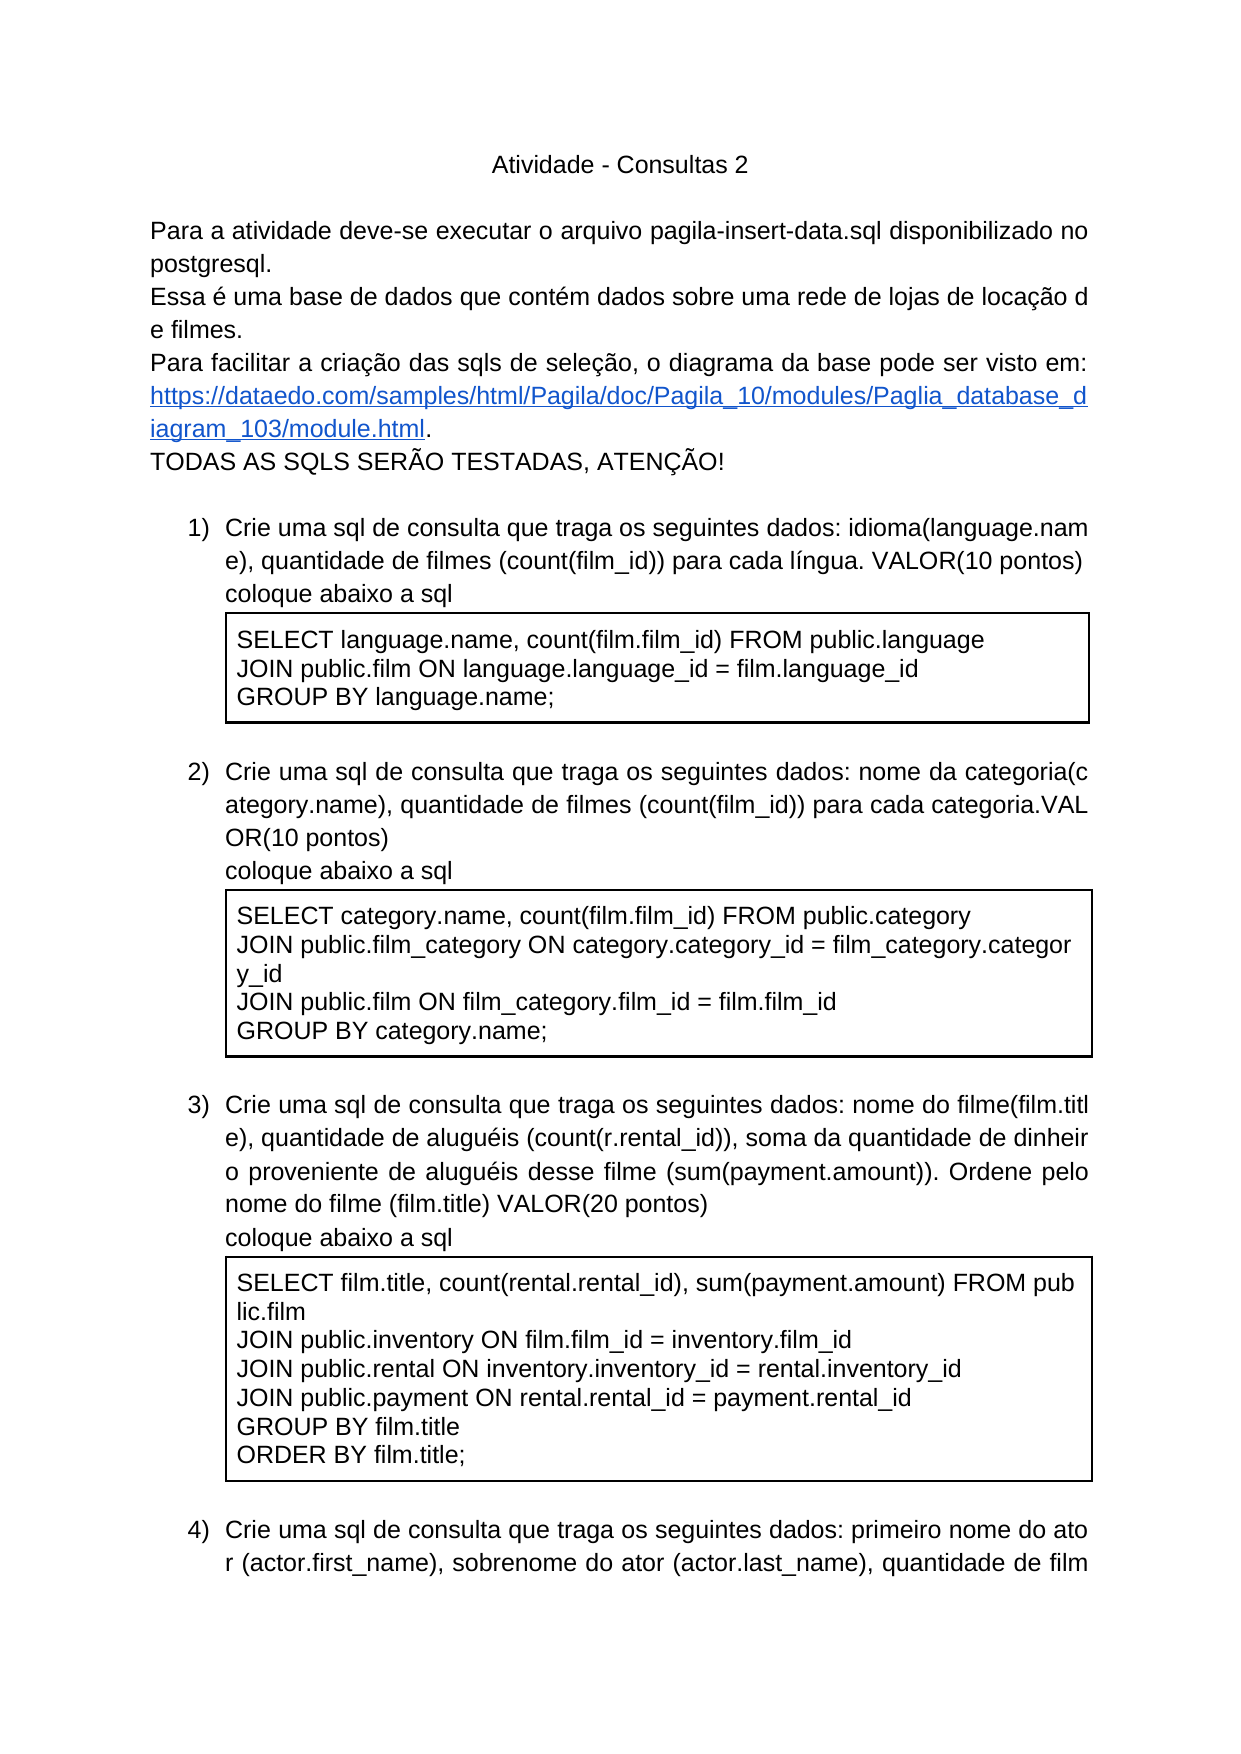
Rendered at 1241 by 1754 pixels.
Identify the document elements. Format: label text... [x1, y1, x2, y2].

text Para facilitar a criação das sqls de seleção, o diagrama da base pode ser visto em: https://dataedo.com/samples/html/Pagila/doc/Pagila_10/modules/Paglia_database_diagram_103/module.html. [150, 348, 1090, 443]
list Crie uma sql de consulta que traga os seguintes dados: nome do filme(film.title), quantidade de aluguéis (count(r.rental_id)), soma da quantidade de dinheiro proveniente de aluguéis desse filme (sum(payment.amount)). Ordene pelo nome do filme (film.title) VALOR(20 pontos) [187, 1090, 1090, 1218]
text Essa é uma base de dados que contém dados sobre uma rede de lojas de locação de filmes. [150, 282, 1090, 344]
text coloque abaixo a sql [225, 856, 1090, 884]
text coloque abaixo a sql [225, 579, 1090, 608]
text TODAS AS SQLS SERÃO TESTADAS, ATENÇÃO! [150, 447, 1090, 476]
table_header SELECT language.name, count(film.film_id) FROM public.language JOIN public.film ON language.language_id = film.language_id GROUP BY language.name; [227, 614, 1088, 721]
table_header SELECT film.title, count(rental.rental_id), sum(payment.amount) FROM public.film JOIN public.inventory ON film.film_id = inventory.film_id JOIN public.rental ON inventory.inventory_id = rental.inventory_id JOIN public.payment ON rental.rental_id = payment.rental_id GROUP BY film.title ORDER BY film.title; [227, 1258, 1091, 1480]
text Para a atividade deve-se executar o arquivo pagila-insert-data.sql disponibilizado no postgresql. [150, 216, 1090, 278]
text Atividade - Consultas 2 [150, 150, 1090, 179]
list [187, 1515, 1090, 1577]
text coloque abaixo a sql [225, 1222, 1090, 1251]
table_header SELECT category.name, count(film.film_id) FROM public.category JOIN public.film_category ON category.category_id = film_category.category_id JOIN public.film ON film_category.film_id = film.film_id GROUP BY category.name; [227, 891, 1091, 1055]
list Crie uma sql de consulta que traga os seguintes dados: idioma(language.name), quantidade de filmes (count(film_id)) para cada língua. VALOR(10 pontos) [187, 513, 1090, 575]
list Crie uma sql de consulta que traga os seguintes dados: nome da categoria(category.name), quantidade de filmes (count(film_id)) para cada categoria.VALOR(10 pontos) [187, 757, 1090, 851]
